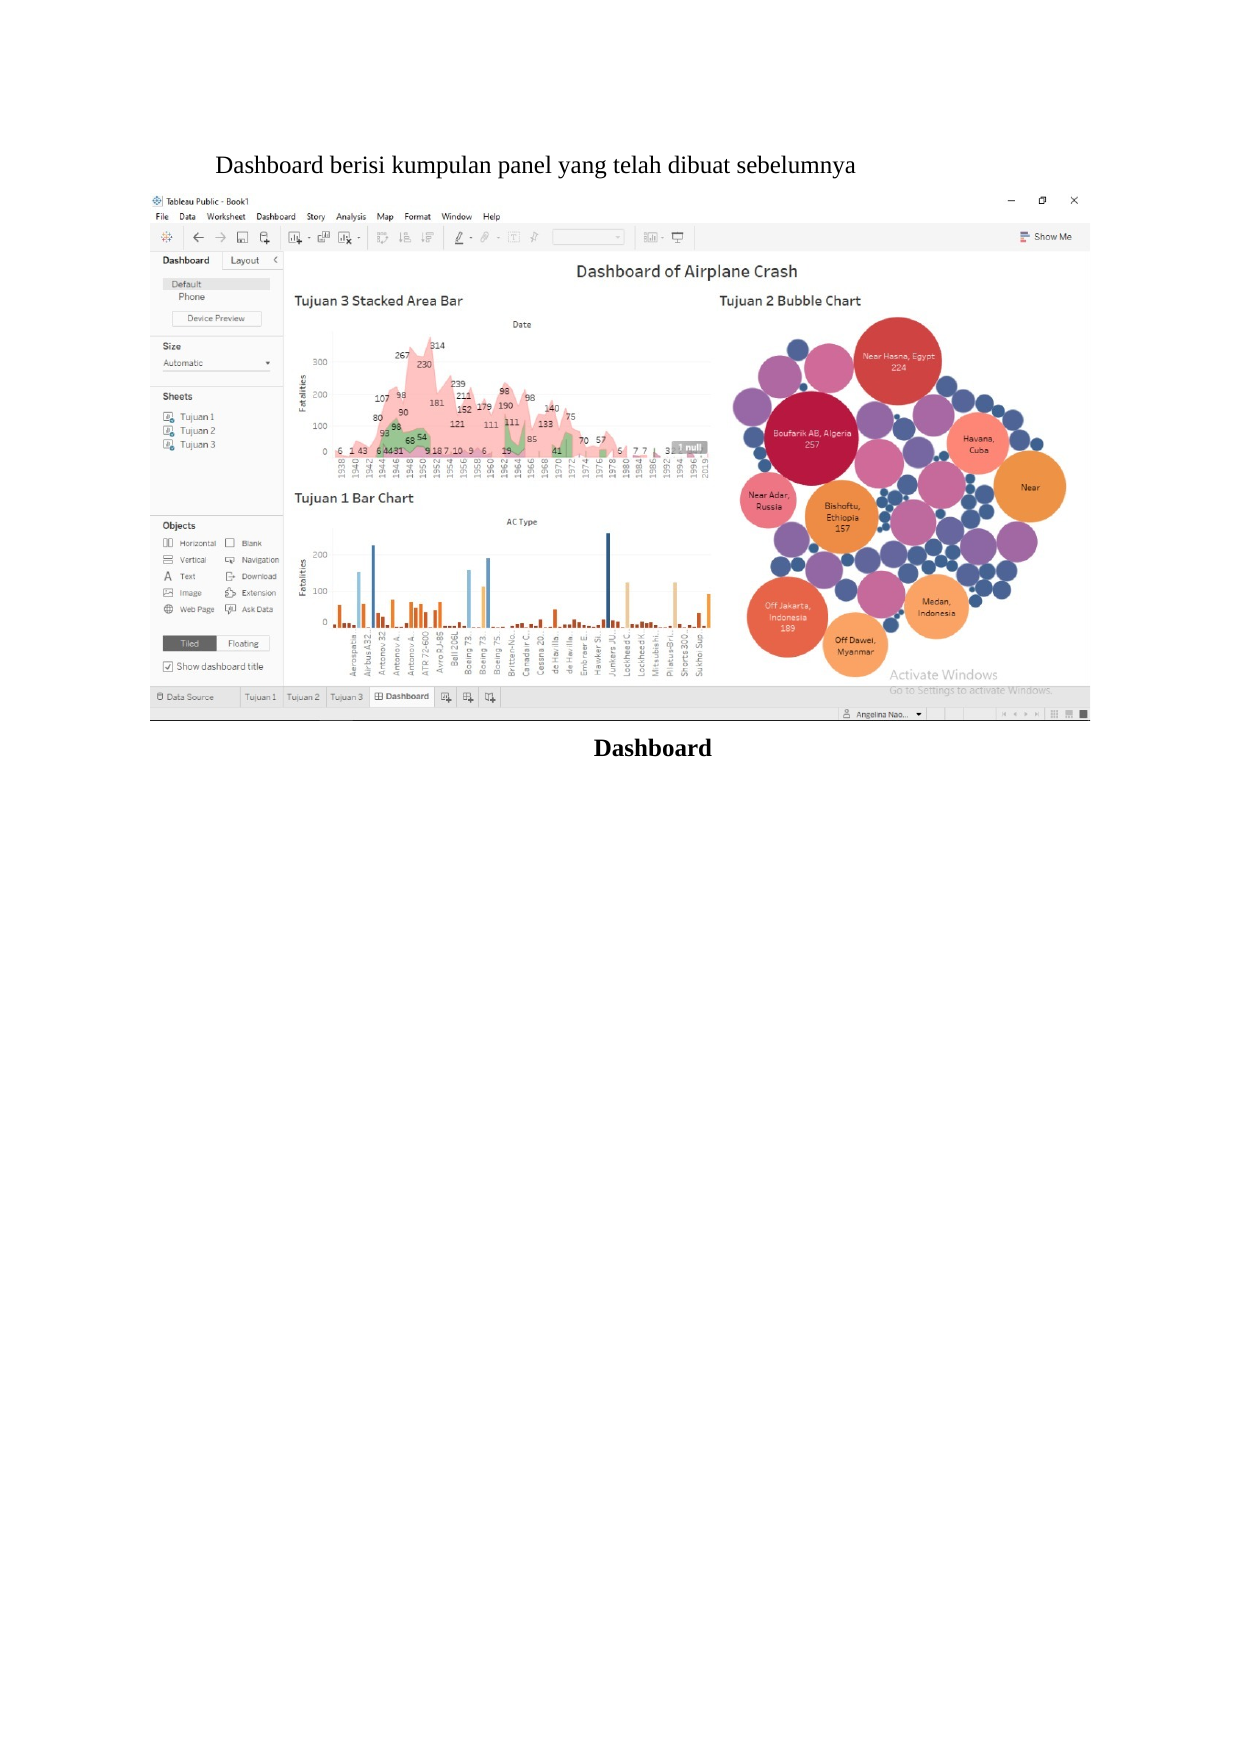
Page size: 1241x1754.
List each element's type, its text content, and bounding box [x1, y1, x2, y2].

text Dashboard [215, 733, 1090, 762]
picture [150, 193, 1091, 721]
text Dashboard berisi kumpulan panel yang telah dibuat sebelumnya [215, 150, 1090, 179]
